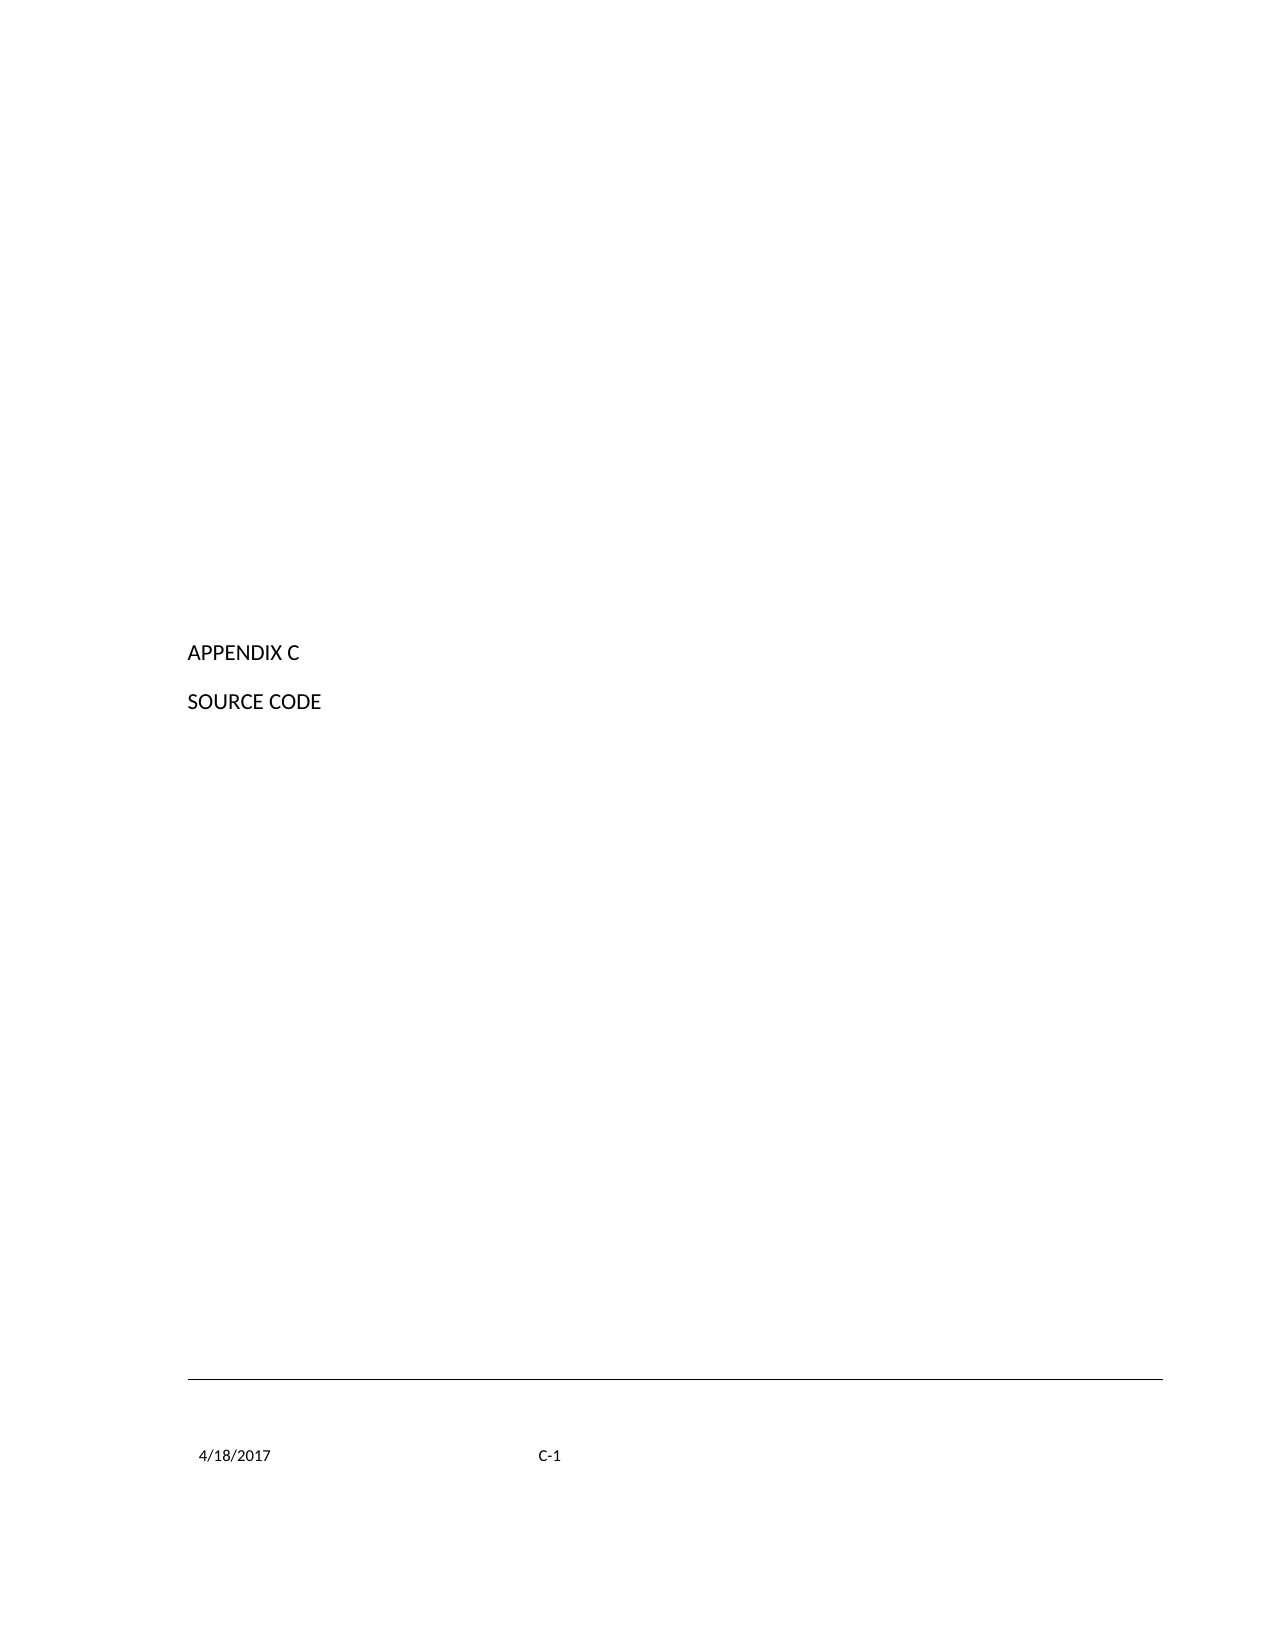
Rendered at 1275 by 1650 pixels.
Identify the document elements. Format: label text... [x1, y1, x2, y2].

text SOURCE CODE [187, 687, 1162, 715]
text APPENDIX C [187, 638, 1162, 666]
